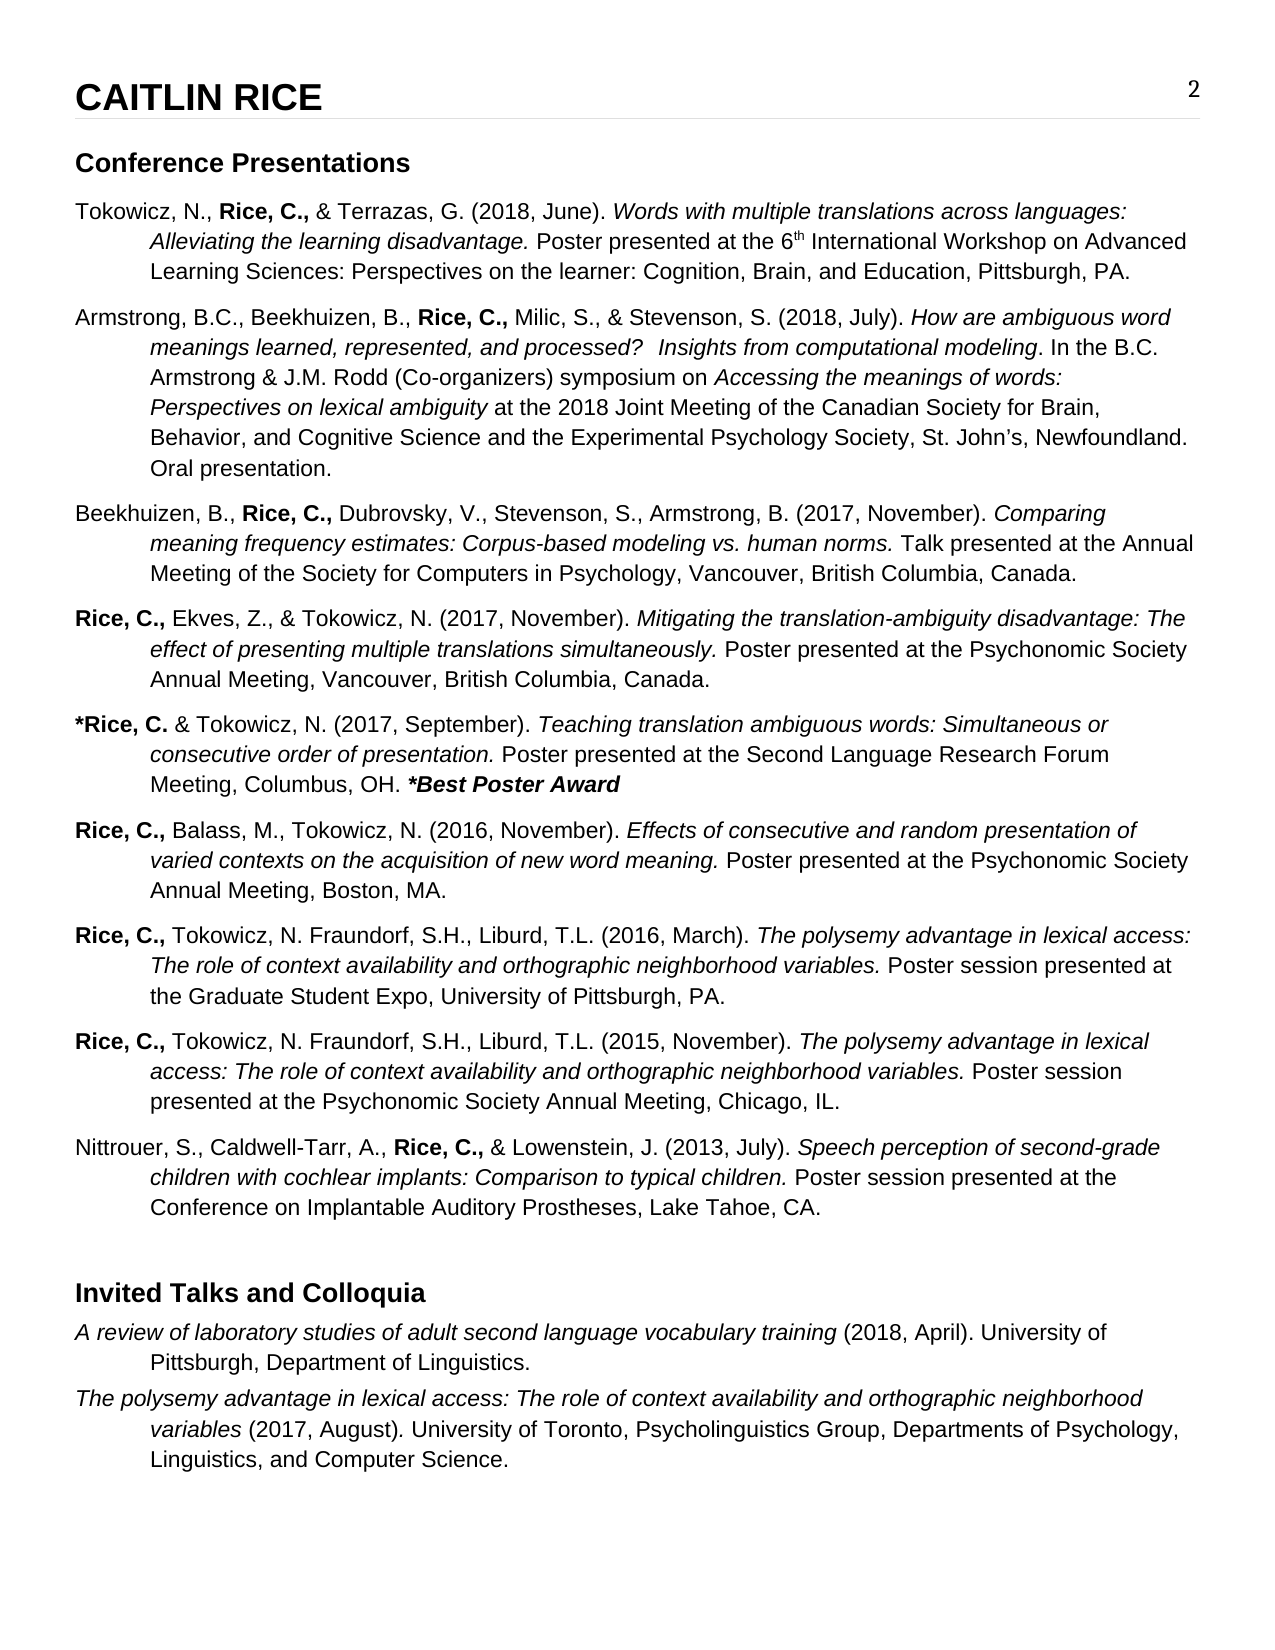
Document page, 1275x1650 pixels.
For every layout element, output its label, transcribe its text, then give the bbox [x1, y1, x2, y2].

text Beekhuizen, B., Rice, C., Dubrovsky, V., Stevenson, S., Armstrong, B. (2017, November). Comparing meaning frequency estimates: Corpus-based modeling vs. human norms. Talk presented at the Annual Meeting of the Society for Computers in Psychology, Vancouver, British Columbia, Canada. [75, 500, 1200, 586]
text Rice, C., Balass, M., Tokowicz, N. (2016, November). Effects of consecutive and random presentation of varied contexts on the acquisition of new word meaning. Poster presented at the Psychonomic Society Annual Meeting, Boston, MA. [75, 817, 1200, 903]
text Armstrong, B.C., Beekhuizen, B., Rice, C., Milic, S., & Stevenson, S. (2018, July). How are ambiguous word meanings learned, represented, and processed? Insights from computational modeling. In the B.C. Armstrong & J.M. Rodd (Co-organizers) symposium on Accessing the meanings of words: Perspectives on lexical ambiguity at the 2018 Joint Meeting of the Canadian Society for Brain, Behavior, and Cognitive Science and the Experimental Psychology Society, St. John’s, Newfoundland. Oral presentation. [75, 303, 1200, 481]
text Nittrouer, S., Caldwell-Tarr, A., Rice, C., & Lowenstein, J. (2013, July). Speech perception of second-grade children with cochlear implants: Comparison to typical children. Poster session presented at the Conference on Implantable Auditory Prostheses, Lake Tahoe, CA. [75, 1133, 1200, 1220]
text Rice, C., Tokowicz, N. Fraundorf, S.H., Liburd, T.L. (2015, November). The polysemy advantage in lexical access: The role of context availability and orthographic neighborhood variables. Poster session presented at the Psychonomic Society Annual Meeting, Chicago, IL. [75, 1028, 1200, 1114]
text *Rice, C. & Tokowicz, N. (2017, September). Teaching translation ambiguous words: Simultaneous or consecutive order of presentation. Poster presented at the Second Language Research Forum Meeting, Columbus, OH. *Best Poster Award [75, 711, 1200, 798]
text Rice, C., Tokowicz, N. Fraundorf, S.H., Liburd, T.L. (2016, March). The polysemy advantage in lexical access: The role of context availability and orthographic neighborhood variables. Poster session presented at the Graduate Student Expo, University of Pittsburgh, PA. [75, 922, 1200, 1009]
text Rice, C., Ekves, Z., & Tokowicz, N. (2017, November). Mitigating the translation-ambiguity disadvantage: The effect of presenting multiple translations simultaneously. Poster presented at the Psychonomic Society Annual Meeting, Vancouver, British Columbia, Canada. [75, 605, 1200, 692]
text Tokowicz, N., Rice, C., & Terrazas, G. (2018, June). Words with multiple translations across languages: Alleviating the learning disadvantage. Poster presented at the 6th International Workshop on Advanced Learning Sciences: Perspectives on the learner: Cognition, Brain, and Education, Pittsburgh, PA. [75, 198, 1200, 284]
text Invited Talks and Colloquia [75, 1277, 1200, 1308]
text A review of laboratory studies of adult second language vocabulary training (2018, April). University of Pittsburgh, Department of Linguistics. [75, 1319, 1200, 1375]
text The polysemy advantage in lexical access: The role of context availability and orthographic neighborhood variables (2017, August). University of Toronto, Psycholinguistics Group, Departments of Psychology, Linguistics, and Computer Science. [75, 1385, 1200, 1472]
text Conference Presentations [75, 147, 1200, 178]
